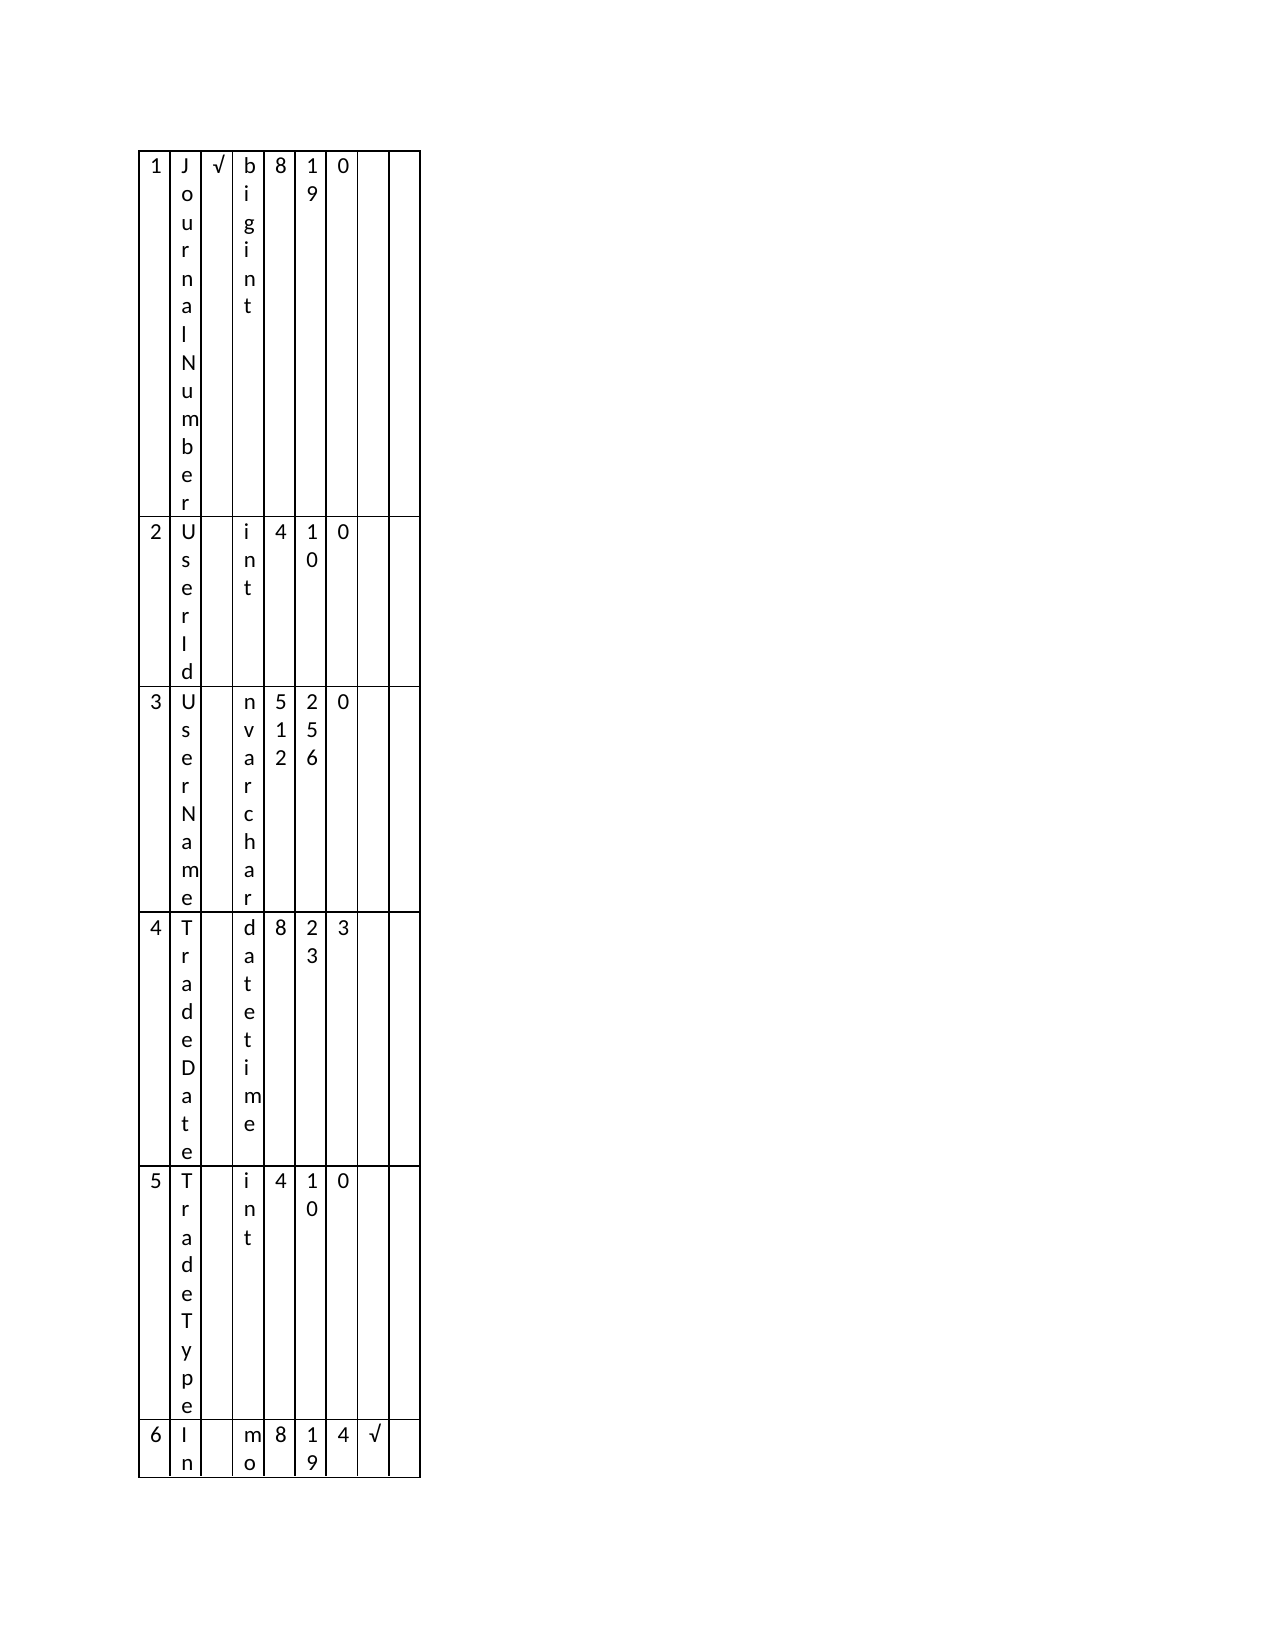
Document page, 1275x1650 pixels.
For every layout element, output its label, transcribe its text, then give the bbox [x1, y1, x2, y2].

table_cell 10 [296, 517, 325, 686]
table_cell TradeType [171, 1167, 200, 1419]
table_cell 6 [140, 1420, 169, 1476]
table_cell TradeDate [171, 913, 200, 1165]
table_cell 8 [265, 1420, 294, 1476]
table_cell [390, 913, 419, 1165]
table_cell 0 [327, 152, 357, 516]
table_cell [202, 687, 232, 911]
table_cell int [233, 517, 263, 686]
table_cell UserName [171, 687, 200, 911]
table_cell 0 [327, 687, 357, 911]
table_cell int [233, 1167, 263, 1419]
table_cell [390, 152, 419, 516]
table_cell nvarchar [233, 687, 263, 911]
table_cell 4 [265, 1167, 294, 1419]
table_cell 4 [140, 913, 169, 1165]
table_cell [390, 1167, 419, 1419]
table_cell [390, 517, 419, 686]
table_cell JournalNumber [171, 152, 200, 516]
table_cell 3 [327, 913, 357, 1165]
table_cell 256 [296, 687, 325, 911]
table_cell 5 [140, 1167, 169, 1419]
table_cell [358, 1167, 388, 1419]
table_cell 8 [265, 152, 294, 516]
table_cell 8 [265, 913, 294, 1165]
table_cell 0 [327, 1167, 357, 1419]
table_cell 3 [140, 687, 169, 911]
table_cell 19 [296, 152, 325, 516]
table_cell money [233, 1420, 263, 1476]
table_cell 0 [327, 517, 357, 686]
table_cell 23 [296, 913, 325, 1165]
table_cell bigint [233, 152, 263, 516]
table_cell datetime [233, 913, 263, 1165]
table_cell 4 [327, 1420, 357, 1476]
table_cell 19 [296, 1420, 325, 1476]
table_cell [202, 1167, 232, 1419]
table_cell √ [202, 152, 232, 516]
table_cell [390, 687, 419, 911]
table_cell UserId [171, 517, 200, 686]
table_cell [358, 687, 388, 911]
table_cell [202, 517, 232, 686]
table_cell 2 [140, 517, 169, 686]
table_cell [358, 152, 388, 516]
table_cell Income [171, 1420, 200, 1476]
table_cell 10 [296, 1167, 325, 1419]
table_cell √ [358, 1420, 388, 1476]
table_cell [390, 1420, 419, 1476]
table_cell [358, 913, 388, 1165]
table_cell 512 [265, 687, 294, 911]
table_cell [202, 913, 232, 1165]
table_cell [358, 517, 388, 686]
table_cell [202, 1420, 232, 1476]
table_cell 4 [265, 517, 294, 686]
table_cell 1 [140, 152, 169, 516]
